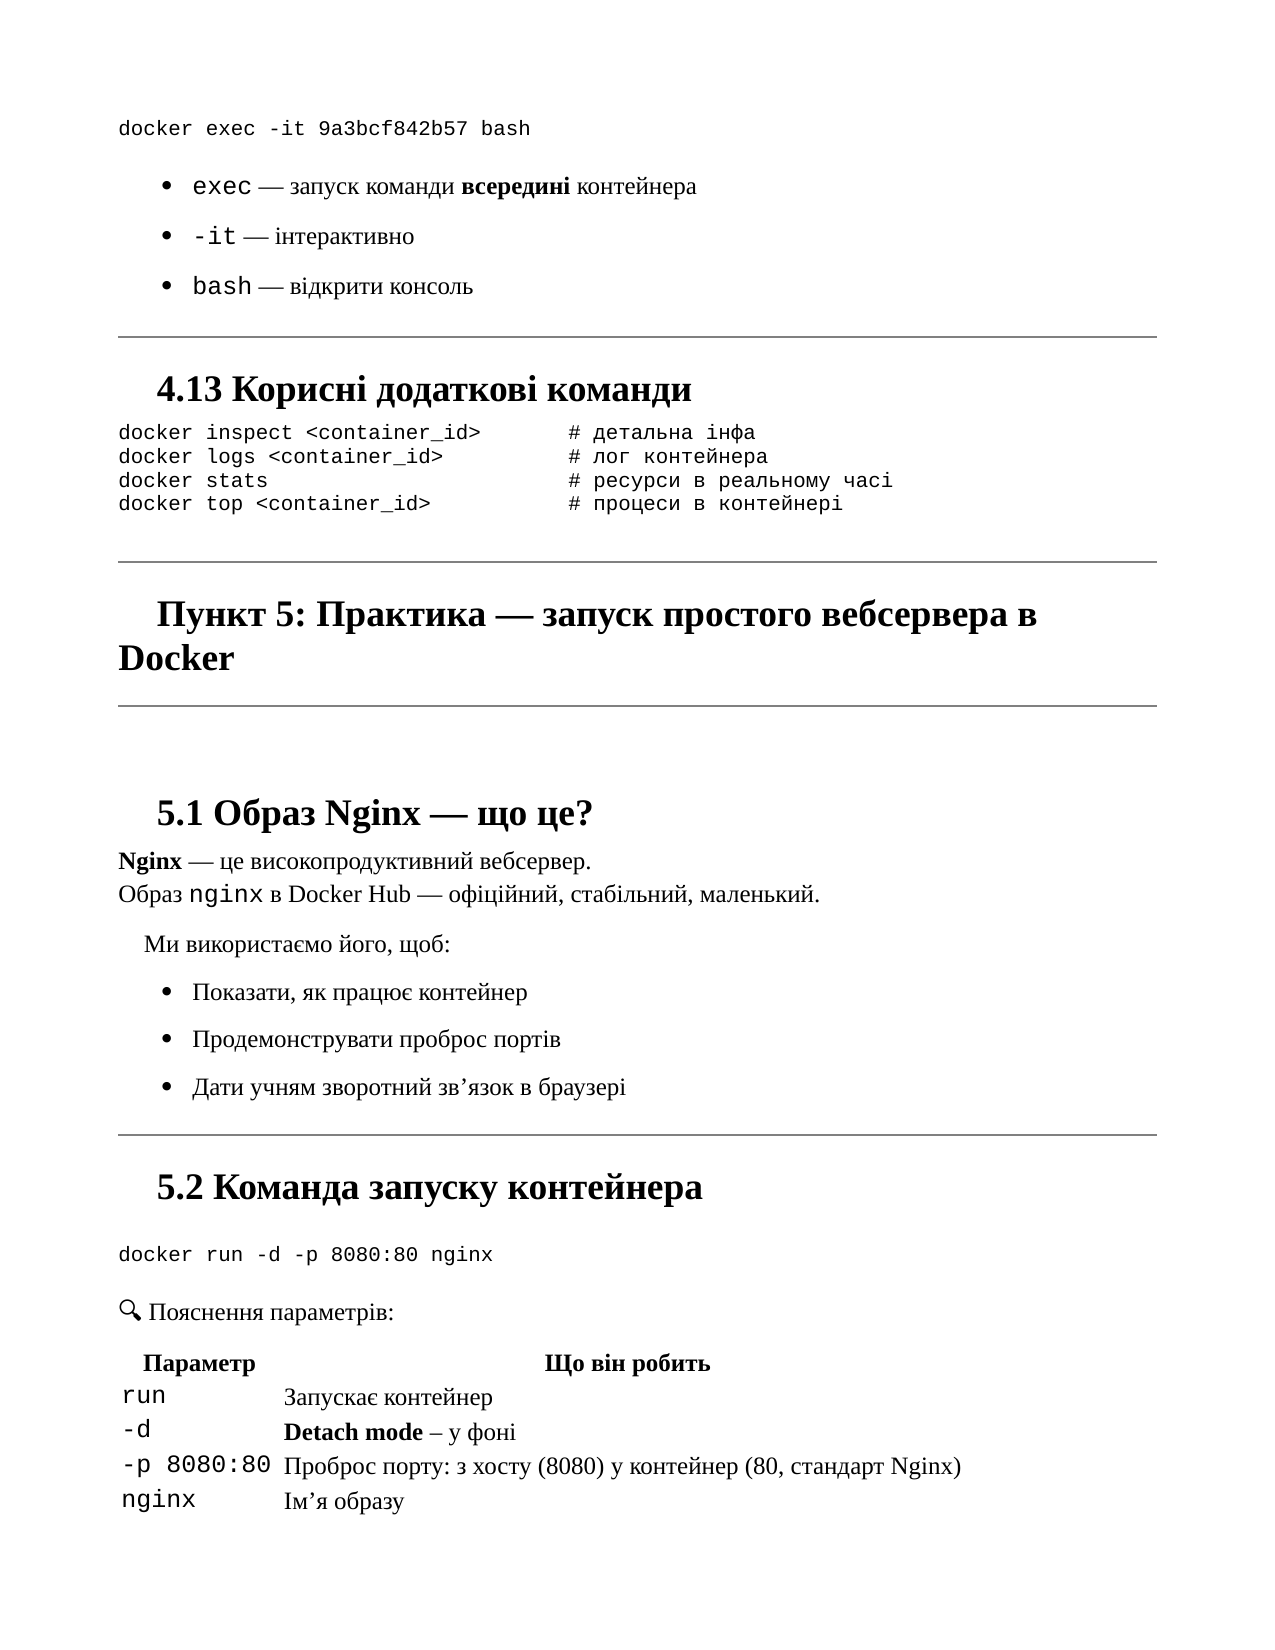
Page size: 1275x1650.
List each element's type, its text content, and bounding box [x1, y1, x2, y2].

table_cell run [118, 1379, 281, 1414]
text docker run -d -p 8080:80 nginx [118, 1244, 1157, 1268]
text Nginx — це високопродуктивний вебсервер. Образ nginx в Docker Hub — офіційний, стабільний, маленький. [118, 846, 1157, 910]
text docker inspect <container_id> # детальна інфа [118, 422, 1157, 446]
subtitle 🔹 5.1 Образ Nginx — що це? [118, 790, 1157, 833]
text 🔍 Пояснення параметрів: [118, 1297, 1157, 1326]
table_cell -d [118, 1414, 281, 1448]
subtitle 🐳 5.2 Команда запуску контейнера [118, 1165, 1157, 1208]
list exec — запуск команди всередині контейнера [162, 171, 1157, 202]
table_cell nginx [118, 1483, 281, 1518]
list Продемонструвати проброс портів [162, 1024, 1157, 1053]
table_cell Проброс порту: з хосту (8080) у контейнер (80, стандарт Nginx) [281, 1449, 974, 1483]
subtitle 🧠 4.13 Корисні додаткові команди [118, 367, 1157, 410]
list Дати учням зворотний зв’язок в браузері [162, 1072, 1157, 1101]
table_cell Запускає контейнер [281, 1379, 974, 1414]
subtitle 🌐 Пункт 5: Практика — запуск простого вебсервера в Docker [118, 592, 1157, 678]
table_cell -p 8080:80 [118, 1449, 281, 1483]
table_header Параметр [118, 1345, 281, 1379]
text docker top <container_id> # процеси в контейнері [118, 493, 1157, 517]
text docker stats # ресурси в реальному часі [118, 469, 1157, 493]
table_cell Ім’я образу [281, 1483, 974, 1518]
text docker exec -it 9a3bcf842b57 bash [118, 118, 1157, 142]
text 📌 Ми використаємо його, щоб: [118, 929, 1157, 958]
list -it — інтерактивно [162, 221, 1157, 252]
list bash — відкрити консоль [162, 271, 1157, 302]
table_cell Detach mode – у фоні [281, 1414, 974, 1448]
table_header Що він робить [281, 1345, 974, 1379]
list Показати, як працює контейнер [162, 977, 1157, 1005]
text docker logs <container_id> # лог контейнера [118, 446, 1157, 469]
